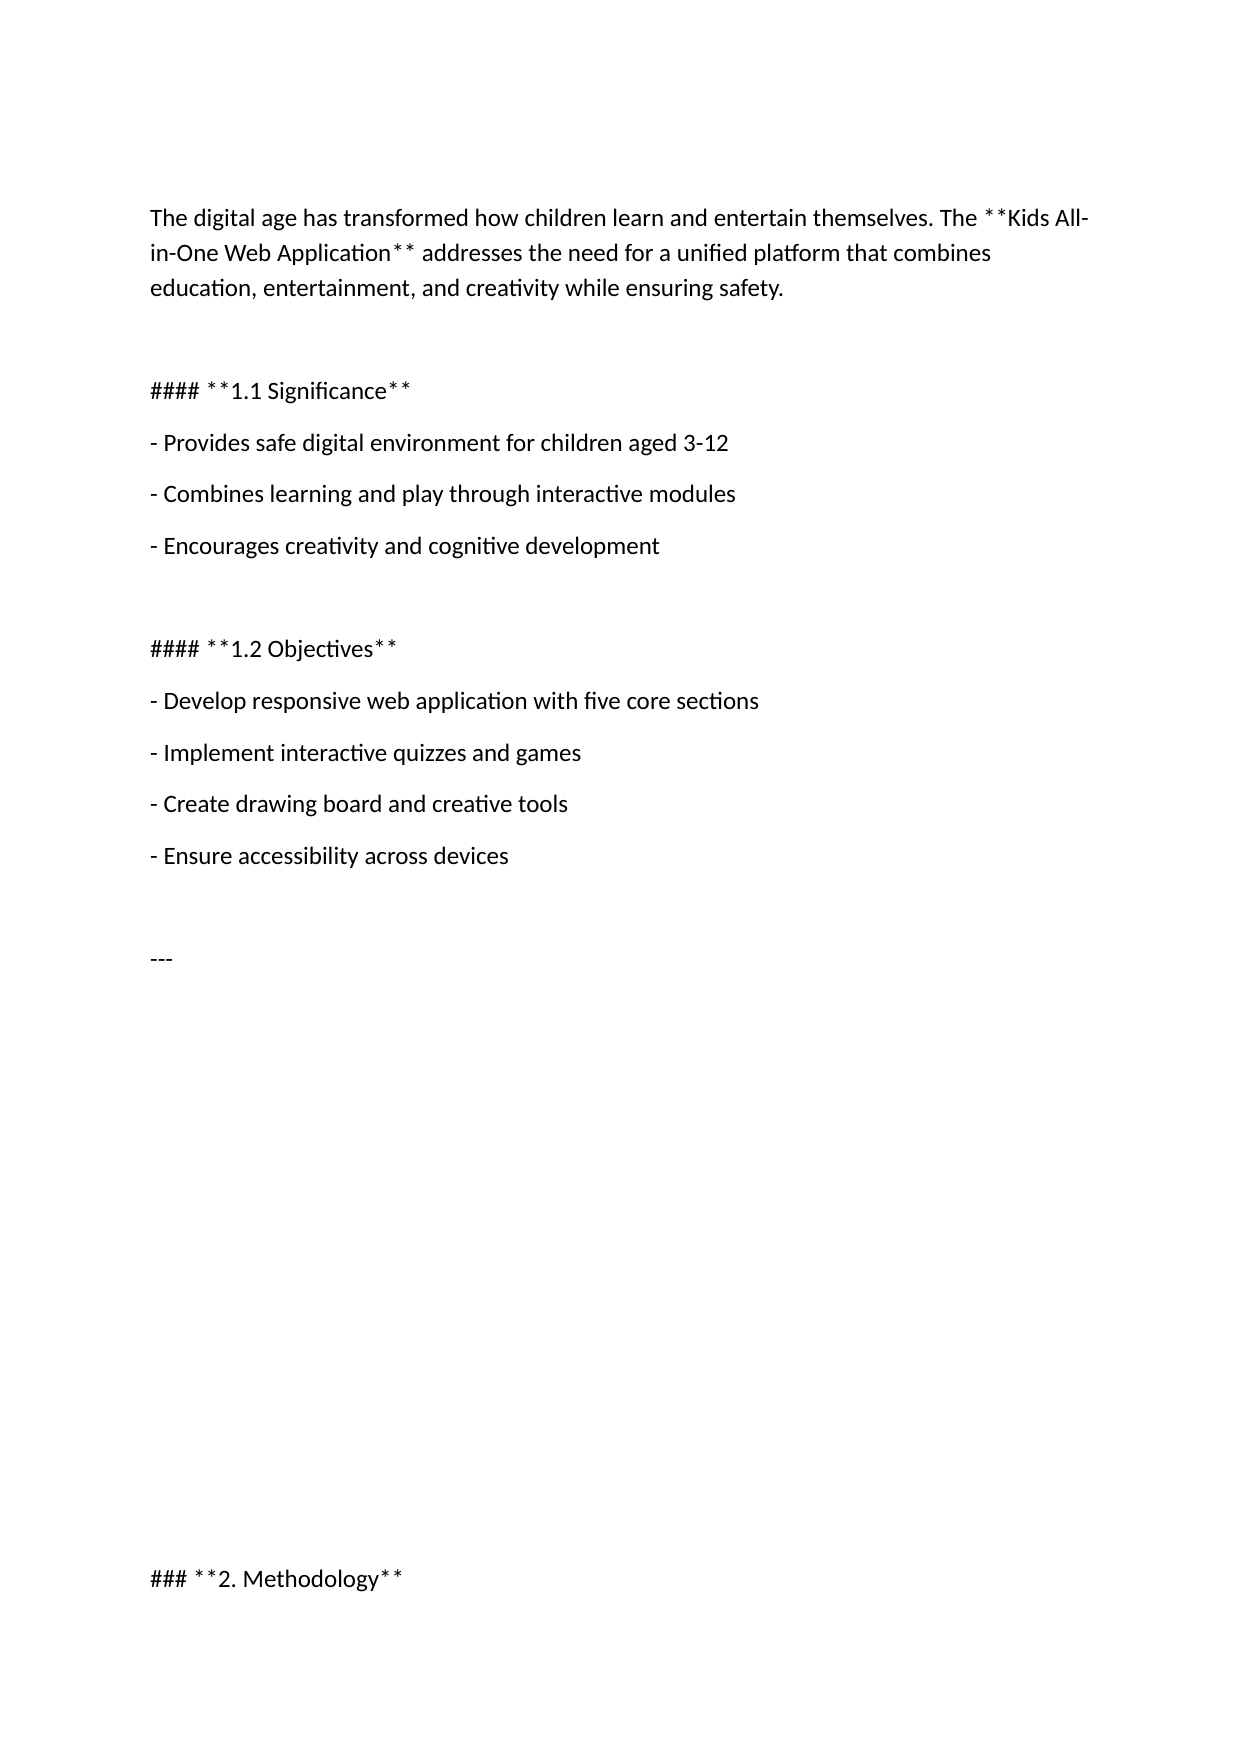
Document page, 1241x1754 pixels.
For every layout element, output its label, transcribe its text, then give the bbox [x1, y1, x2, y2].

text - Develop responsive web application with five core sections [150, 685, 1090, 716]
text - Create drawing board and creative tools [150, 788, 1090, 819]
text --- [150, 943, 1090, 974]
text ### **2. Methodology** [150, 1563, 1090, 1594]
text #### **1.2 Objectives** [150, 633, 1090, 664]
text - Implement interactive quizzes and games [150, 737, 1090, 767]
text #### **1.1 Significance** [150, 375, 1090, 406]
text The digital age has transformed how children learn and entertain themselves. The **Kids All-in-One Web Application** addresses the need for a unified platform that combines education, entertainment, and creativity while ensuring safety. [150, 202, 1090, 302]
text - Ensure accessibility across devices [150, 840, 1090, 871]
text - Combines learning and play through interactive modules [150, 478, 1090, 509]
text - Encourages creativity and cognitive development [150, 530, 1090, 561]
text - Provides safe digital environment for children aged 3-12 [150, 427, 1090, 457]
